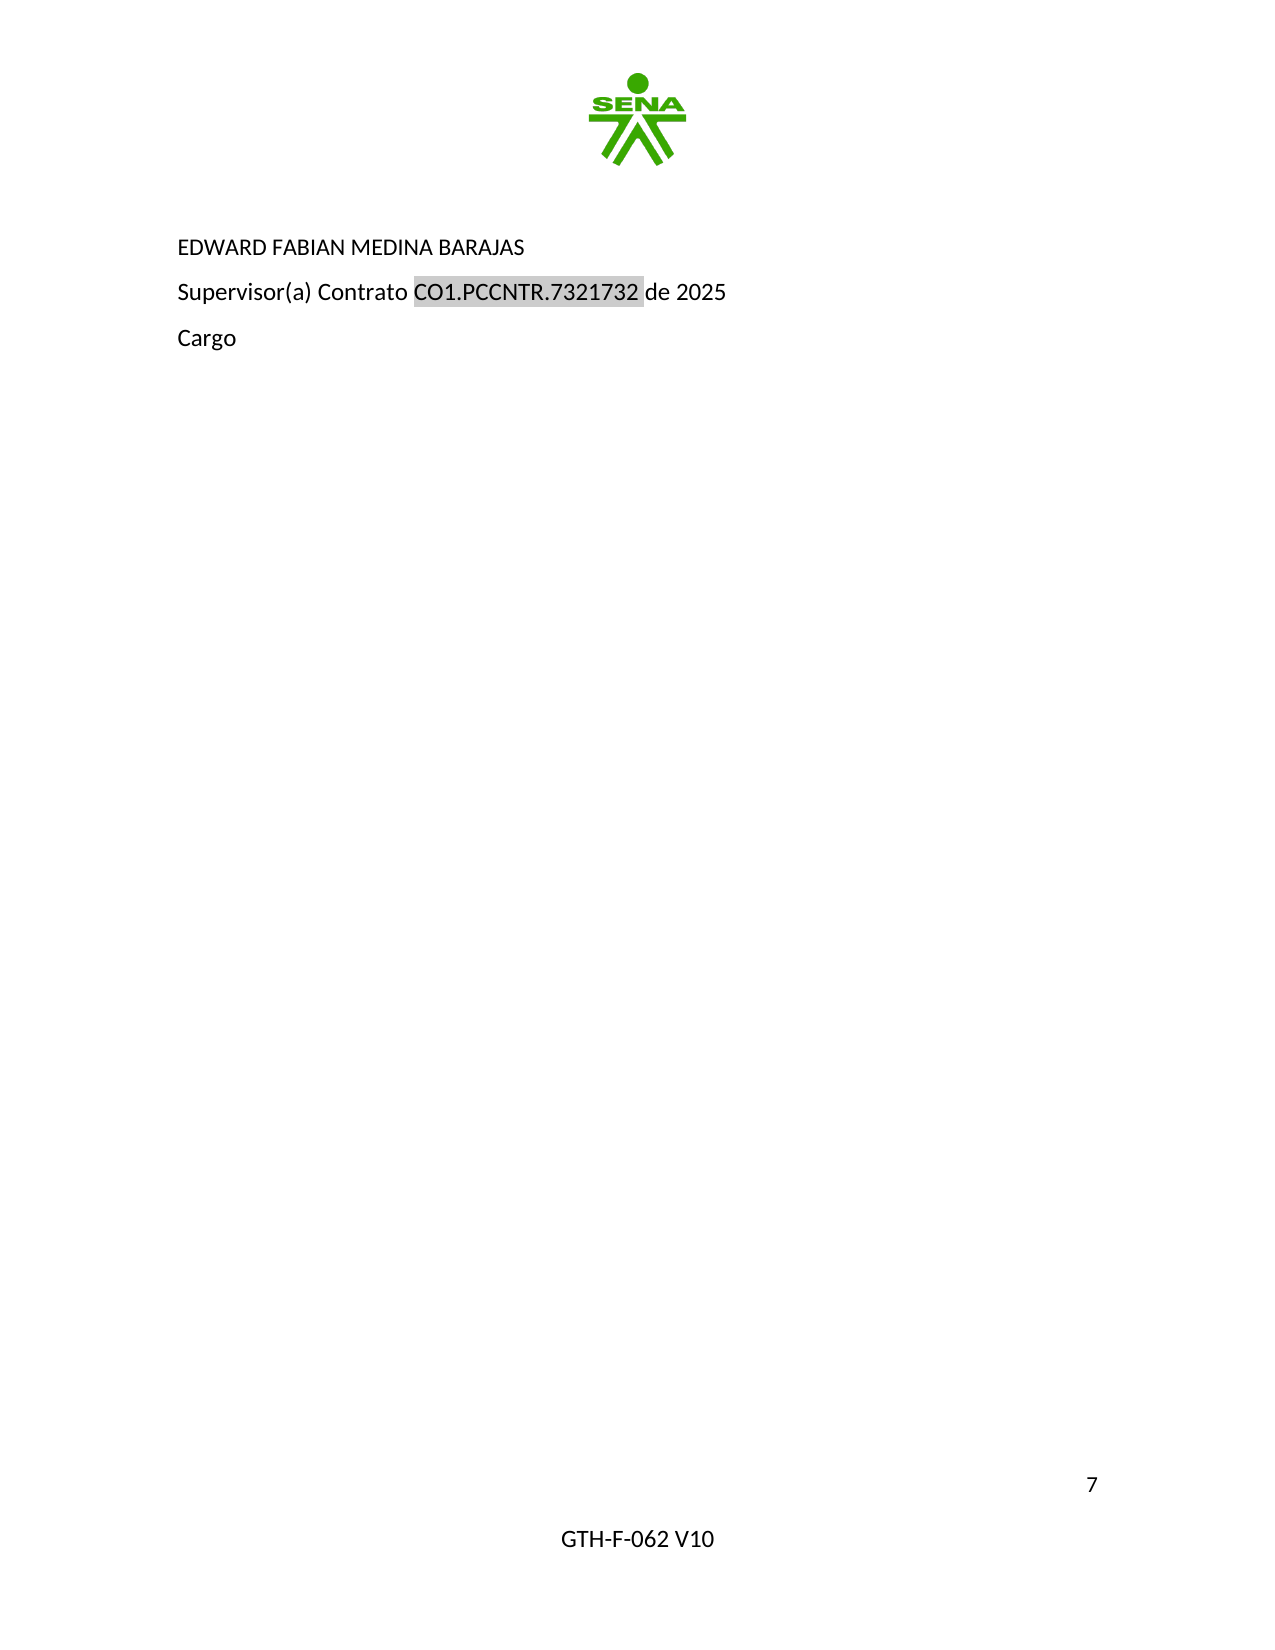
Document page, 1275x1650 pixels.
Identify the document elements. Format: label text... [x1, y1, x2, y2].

text Supervisor(a) Contrato CO1.PCCNTR.7321732 de 2025 [644, 276, 1098, 307]
text Supervisor(a) Contrato CO1.PCCNTR.7321732 de 2025 [177, 276, 414, 307]
picture [588, 73, 687, 166]
text Cargo [177, 322, 1098, 352]
text EDWARD FABIAN MEDINA BARAJAS [177, 232, 1098, 262]
